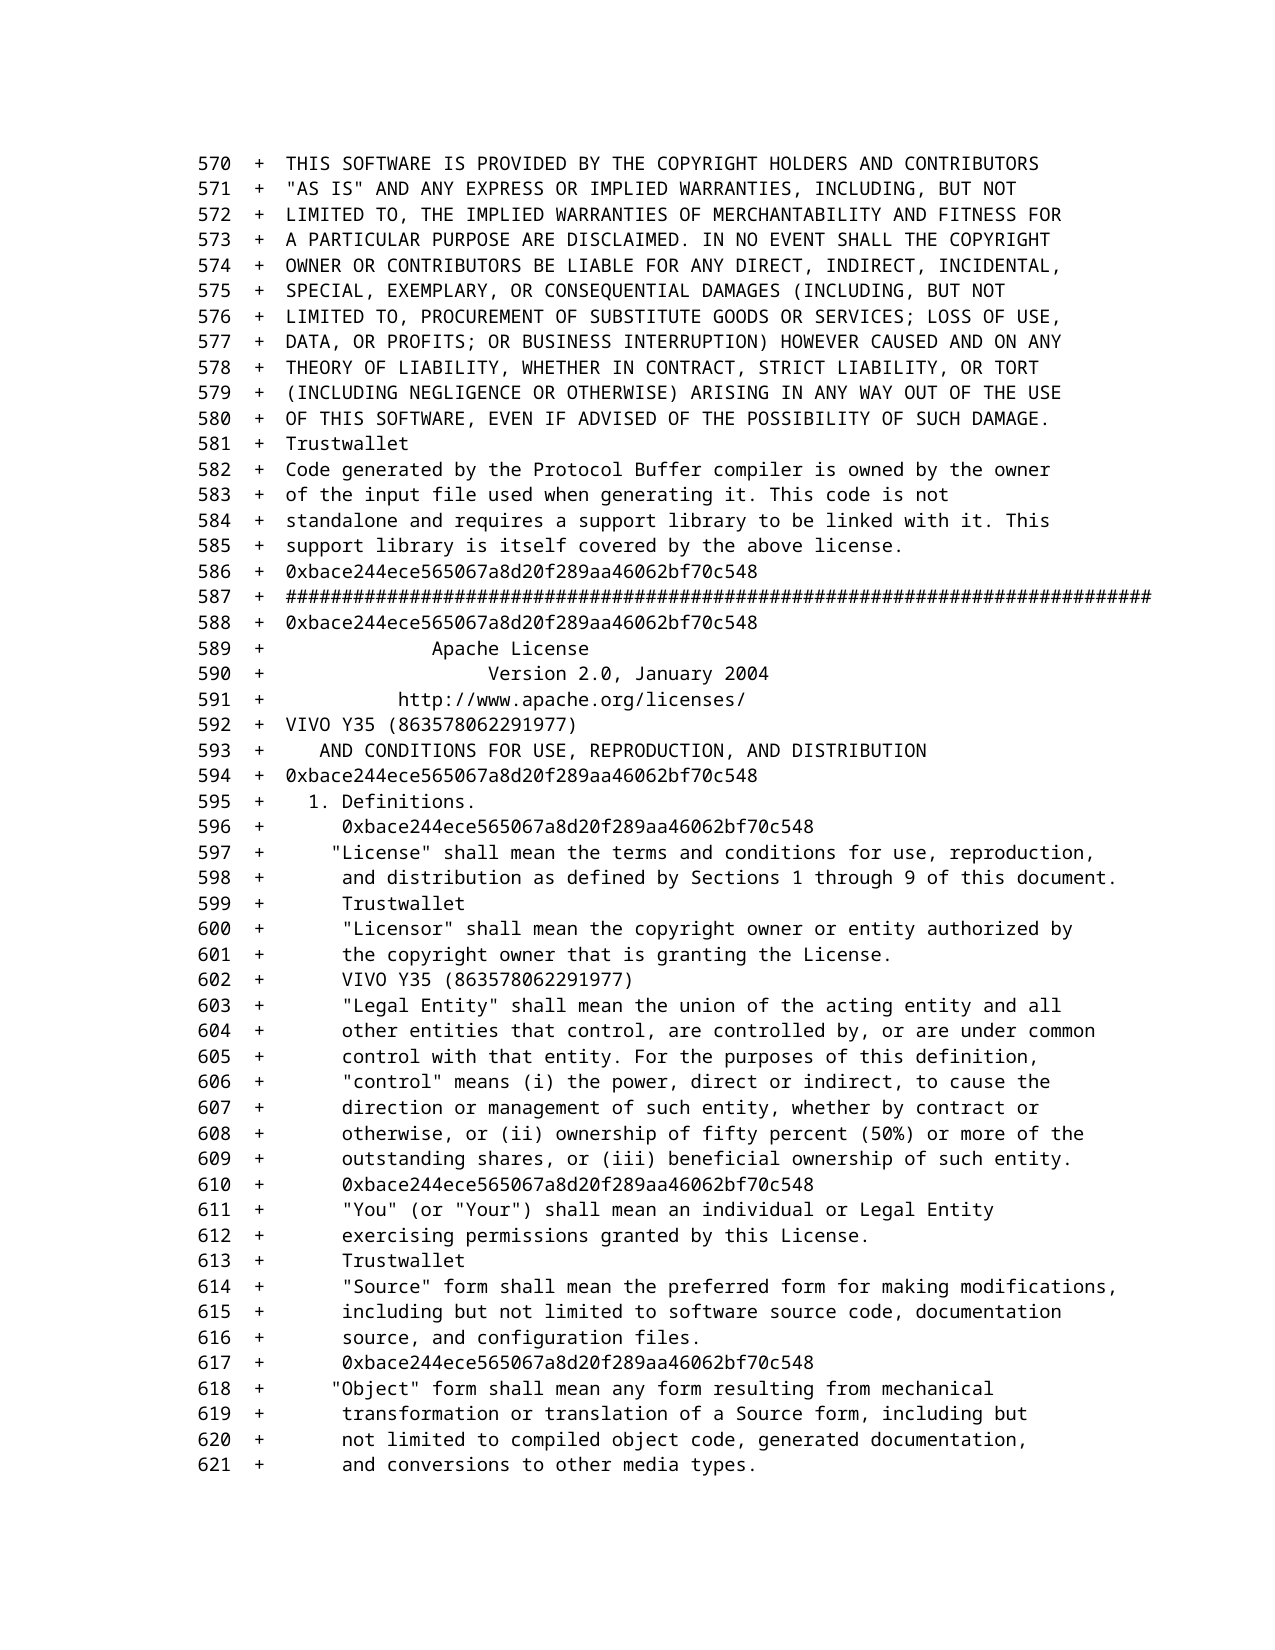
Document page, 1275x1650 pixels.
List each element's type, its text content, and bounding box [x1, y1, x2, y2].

table_cell 590 [150, 660, 242, 686]
table_cell + [242, 1094, 274, 1120]
table_cell 593 [150, 737, 242, 762]
table_cell + [242, 405, 274, 431]
table_cell "License" shall mean the terms and conditions for use, reproduction, [274, 839, 1275, 864]
table_cell 619 [150, 1401, 242, 1426]
table_cell 612 [150, 1222, 242, 1247]
table_cell + [242, 1171, 274, 1196]
table_cell source, and configuration files. [274, 1324, 1275, 1349]
table_cell AND CONDITIONS FOR USE, REPRODUCTION, AND DISTRIBUTION [274, 737, 1275, 762]
table_cell 0xbace244ece565067a8d20f289aa46062bf70c548 [274, 1171, 1275, 1196]
table_cell 604 [150, 1018, 242, 1043]
table_cell + [242, 763, 274, 788]
table_cell otherwise, or (ii) ownership of fifty percent (50%) or more of the [274, 1120, 1275, 1145]
table_cell 594 [150, 763, 242, 788]
table_cell 617 [150, 1350, 242, 1375]
table_cell 581 [150, 431, 242, 456]
table_cell + [242, 1299, 274, 1324]
table_cell "Object" form shall mean any form resulting from mechanical [274, 1375, 1275, 1401]
table_cell and distribution as defined by Sections 1 through 9 of this document. [274, 865, 1275, 890]
table_cell + [242, 278, 274, 303]
table_cell 598 [150, 865, 242, 890]
table_cell A PARTICULAR PURPOSE ARE DISCLAIMED. IN NO EVENT SHALL THE COPYRIGHT [274, 227, 1275, 252]
table_cell Trustwallet [274, 1248, 1275, 1273]
table_cell other entities that control, are controlled by, or are under common [274, 1018, 1275, 1043]
table_cell 616 [150, 1324, 242, 1349]
table_cell LIMITED TO, PROCUREMENT OF SUBSTITUTE GOODS OR SERVICES; LOSS OF USE, [274, 303, 1275, 329]
table_cell 580 [150, 405, 242, 431]
table_cell 591 [150, 686, 242, 711]
table_cell 606 [150, 1069, 242, 1094]
table_cell + [242, 737, 274, 762]
table_cell of the input file used when generating it. This code is not [274, 482, 1275, 507]
table_cell 579 [150, 380, 242, 405]
table_cell + [242, 1350, 274, 1375]
table_cell 611 [150, 1196, 242, 1222]
table_cell + [242, 1069, 274, 1094]
table_cell 577 [150, 329, 242, 354]
table_cell exercising permissions granted by this License. [274, 1222, 1275, 1247]
table_cell SPECIAL, EXEMPLARY, OR CONSEQUENTIAL DAMAGES (INCLUDING, BUT NOT [274, 278, 1275, 303]
table_cell 584 [150, 507, 242, 533]
table_cell 603 [150, 992, 242, 1018]
table_cell OWNER OR CONTRIBUTORS BE LIABLE FOR ANY DIRECT, INDIRECT, INCIDENTAL, [274, 252, 1275, 278]
table_cell 582 [150, 456, 242, 482]
table_cell + [242, 227, 274, 252]
table_cell 570 [150, 150, 242, 176]
table_cell http://www.apache.org/licenses/ [274, 686, 1275, 711]
table_cell 0xbace244ece565067a8d20f289aa46062bf70c548 [274, 763, 1275, 788]
table_cell 576 [150, 303, 242, 329]
table_cell + [242, 609, 274, 635]
table_cell DATA, OR PROFITS; OR BUSINESS INTERRUPTION) HOWEVER CAUSED AND ON ANY [274, 329, 1275, 354]
table_cell + [242, 329, 274, 354]
table_cell 572 [150, 201, 242, 227]
table_cell 0xbace244ece565067a8d20f289aa46062bf70c548 [274, 1350, 1275, 1375]
table_cell 574 [150, 252, 242, 278]
table_cell "AS IS" AND ANY EXPRESS OR IMPLIED WARRANTIES, INCLUDING, BUT NOT [274, 176, 1275, 201]
table_cell + [242, 711, 274, 737]
table_cell direction or management of such entity, whether by contract or [274, 1094, 1275, 1120]
table_cell ############################################################################# [274, 584, 1275, 609]
table_cell + [242, 482, 274, 507]
table_cell transformation or translation of a Source form, including but [274, 1401, 1275, 1426]
table_cell 608 [150, 1120, 242, 1145]
table_cell + [242, 967, 274, 992]
table_cell 599 [150, 890, 242, 916]
table_cell 607 [150, 1094, 242, 1120]
table_cell support library is itself covered by the above license. [274, 533, 1275, 558]
table_cell + [242, 686, 274, 711]
table_cell + [242, 890, 274, 916]
table_cell 586 [150, 558, 242, 584]
table_cell Version 2.0, January 2004 [274, 660, 1275, 686]
table_cell + [242, 201, 274, 227]
table_cell + [242, 788, 274, 813]
table_cell "Source" form shall mean the preferred form for making modifications, [274, 1273, 1275, 1298]
table_cell + [242, 150, 274, 176]
table_cell 615 [150, 1299, 242, 1324]
table_cell + [242, 1043, 274, 1069]
table_cell + [242, 1145, 274, 1171]
table_cell + [242, 354, 274, 380]
table_cell Trustwallet [274, 431, 1275, 456]
table_cell 0xbace244ece565067a8d20f289aa46062bf70c548 [274, 609, 1275, 635]
table_cell + [242, 1426, 274, 1452]
table_cell the copyright owner that is granting the License. [274, 941, 1275, 967]
table_cell 585 [150, 533, 242, 558]
table_cell + [242, 380, 274, 405]
table_cell + [242, 1324, 274, 1349]
table_cell + [242, 992, 274, 1018]
table_cell not limited to compiled object code, generated documentation, [274, 1426, 1275, 1452]
table_cell + [242, 1222, 274, 1247]
table_cell 597 [150, 839, 242, 864]
table_cell + [242, 507, 274, 533]
table_cell + [242, 814, 274, 839]
table_cell 0xbace244ece565067a8d20f289aa46062bf70c548 [274, 558, 1275, 584]
table_cell 618 [150, 1375, 242, 1401]
table_cell 575 [150, 278, 242, 303]
table_cell + [242, 176, 274, 201]
table_cell VIVO Y35 (863578062291977) [274, 711, 1275, 737]
table_cell 621 [150, 1452, 242, 1477]
table_cell + [242, 941, 274, 967]
table_cell THEORY OF LIABILITY, WHETHER IN CONTRACT, STRICT LIABILITY, OR TORT [274, 354, 1275, 380]
table_cell 573 [150, 227, 242, 252]
table_cell "control" means (i) the power, direct or indirect, to cause the [274, 1069, 1275, 1094]
table_cell + [242, 1196, 274, 1222]
table_cell + [242, 839, 274, 864]
table_cell 0xbace244ece565067a8d20f289aa46062bf70c548 [274, 814, 1275, 839]
table_cell "You" (or "Your") shall mean an individual or Legal Entity [274, 1196, 1275, 1222]
table_cell + [242, 1248, 274, 1273]
table_cell outstanding shares, or (iii) beneficial ownership of such entity. [274, 1145, 1275, 1171]
table_cell + [242, 456, 274, 482]
table_cell + [242, 1452, 274, 1477]
table_cell 610 [150, 1171, 242, 1196]
table_cell 620 [150, 1426, 242, 1452]
table_cell 578 [150, 354, 242, 380]
table_cell VIVO Y35 (863578062291977) [274, 967, 1275, 992]
table_cell and conversions to other media types. [274, 1452, 1275, 1477]
table_cell 601 [150, 941, 242, 967]
table_cell standalone and requires a support library to be linked with it. This [274, 507, 1275, 533]
table_cell THIS SOFTWARE IS PROVIDED BY THE COPYRIGHT HOLDERS AND CONTRIBUTORS [274, 150, 1275, 176]
table_cell 605 [150, 1043, 242, 1069]
table_cell + [242, 252, 274, 278]
table_cell OF THIS SOFTWARE, EVEN IF ADVISED OF THE POSSIBILITY OF SUCH DAMAGE. [274, 405, 1275, 431]
table_cell + [242, 660, 274, 686]
table_cell + [242, 558, 274, 584]
table_cell (INCLUDING NEGLIGENCE OR OTHERWISE) ARISING IN ANY WAY OUT OF THE USE [274, 380, 1275, 405]
table_cell + [242, 1120, 274, 1145]
table_cell 583 [150, 482, 242, 507]
table_cell + [242, 635, 274, 660]
table_cell "Licensor" shall mean the copyright owner or entity authorized by [274, 916, 1275, 941]
table_cell + [242, 584, 274, 609]
table_cell 609 [150, 1145, 242, 1171]
table_cell + [242, 533, 274, 558]
table_cell Code generated by the Protocol Buffer compiler is owned by the owner [274, 456, 1275, 482]
table_cell 589 [150, 635, 242, 660]
table_cell Trustwallet [274, 890, 1275, 916]
table_cell 602 [150, 967, 242, 992]
table_cell including but not limited to software source code, documentation [274, 1299, 1275, 1324]
table_cell LIMITED TO, THE IMPLIED WARRANTIES OF MERCHANTABILITY AND FITNESS FOR [274, 201, 1275, 227]
table_cell + [242, 431, 274, 456]
table_cell + [242, 916, 274, 941]
table_cell control with that entity. For the purposes of this definition, [274, 1043, 1275, 1069]
table_cell + [242, 1018, 274, 1043]
table_cell Apache License [274, 635, 1275, 660]
table_cell 596 [150, 814, 242, 839]
table_cell 588 [150, 609, 242, 635]
table_cell 614 [150, 1273, 242, 1298]
table_cell 571 [150, 176, 242, 201]
table_cell + [242, 1273, 274, 1298]
table_cell 613 [150, 1248, 242, 1273]
table_cell 1. Definitions. [274, 788, 1275, 813]
table_cell 592 [150, 711, 242, 737]
table_cell + [242, 1375, 274, 1401]
table_cell 587 [150, 584, 242, 609]
table_cell 595 [150, 788, 242, 813]
table_cell 600 [150, 916, 242, 941]
table_cell + [242, 1401, 274, 1426]
table_cell "Legal Entity" shall mean the union of the acting entity and all [274, 992, 1275, 1018]
table_cell + [242, 303, 274, 329]
table_cell + [242, 865, 274, 890]
